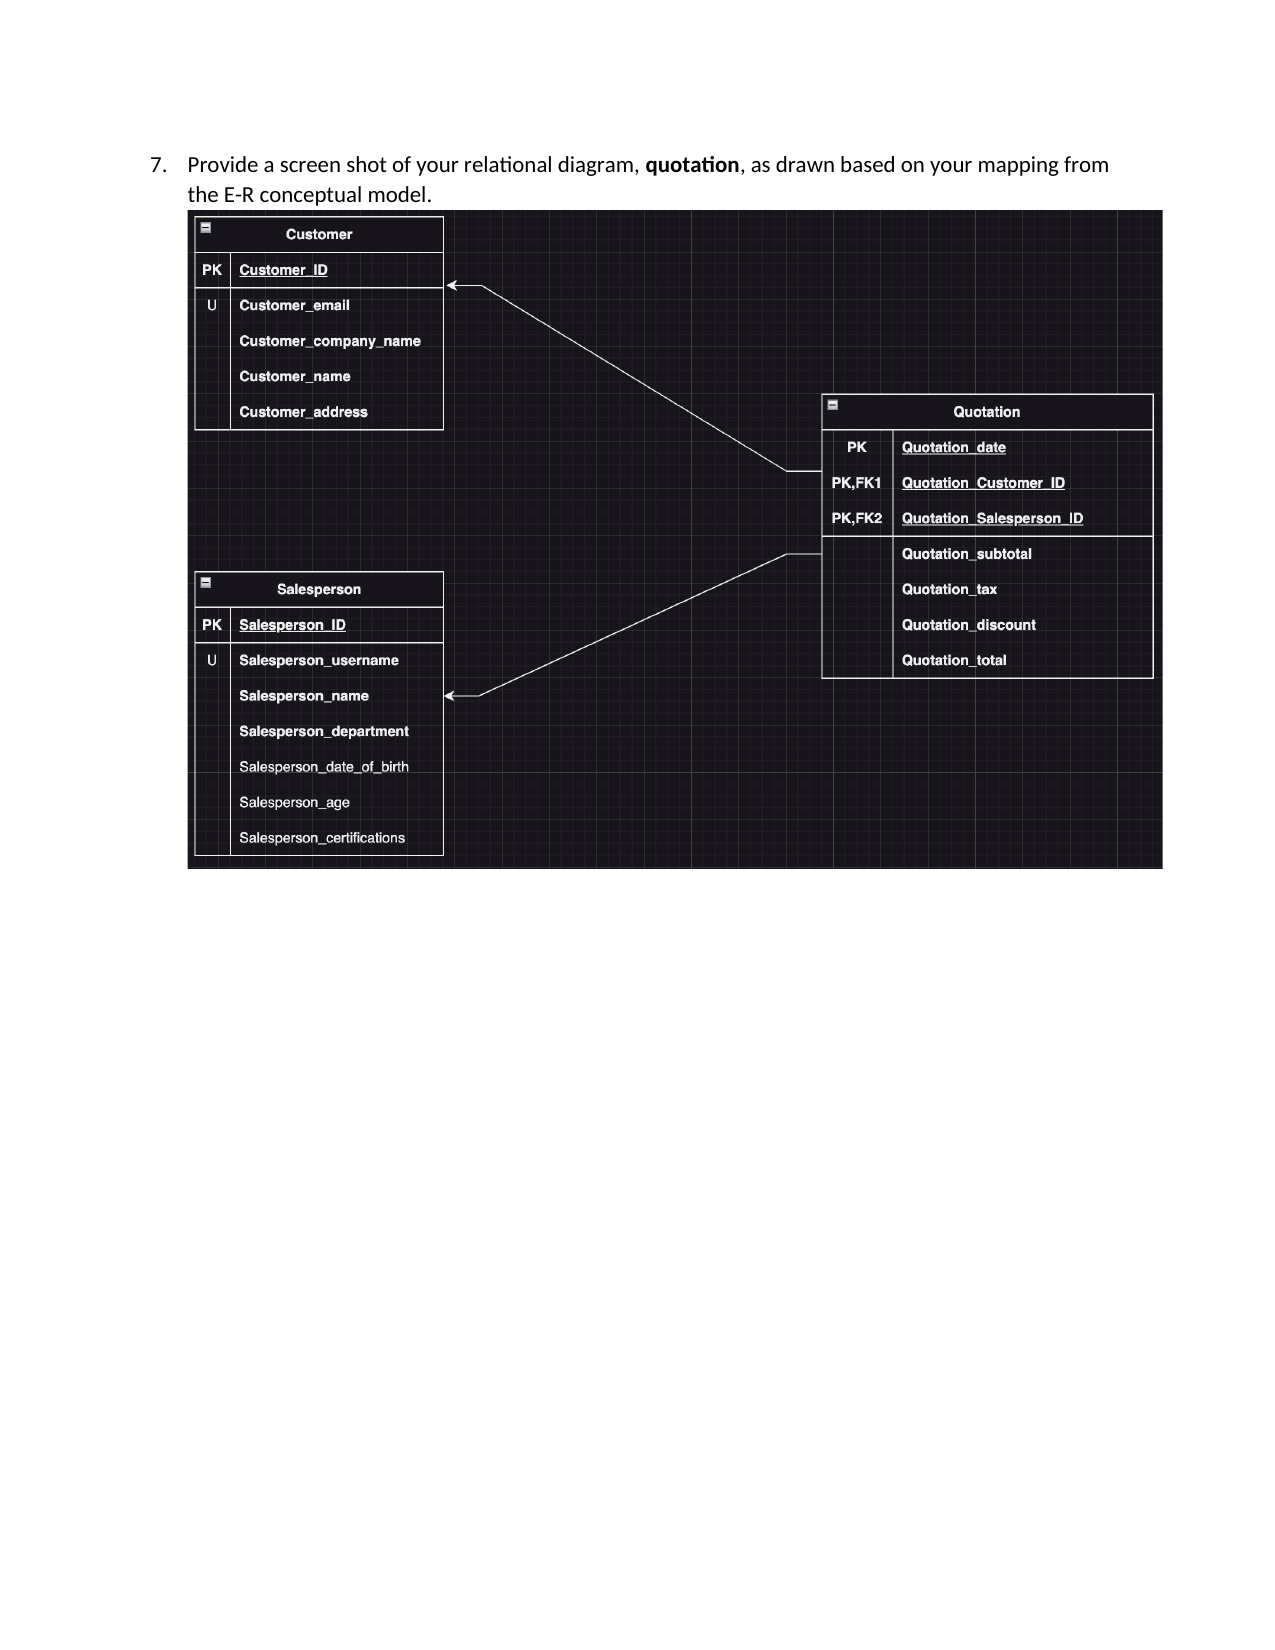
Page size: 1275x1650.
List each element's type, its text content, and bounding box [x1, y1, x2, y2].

picture [187, 210, 1163, 869]
